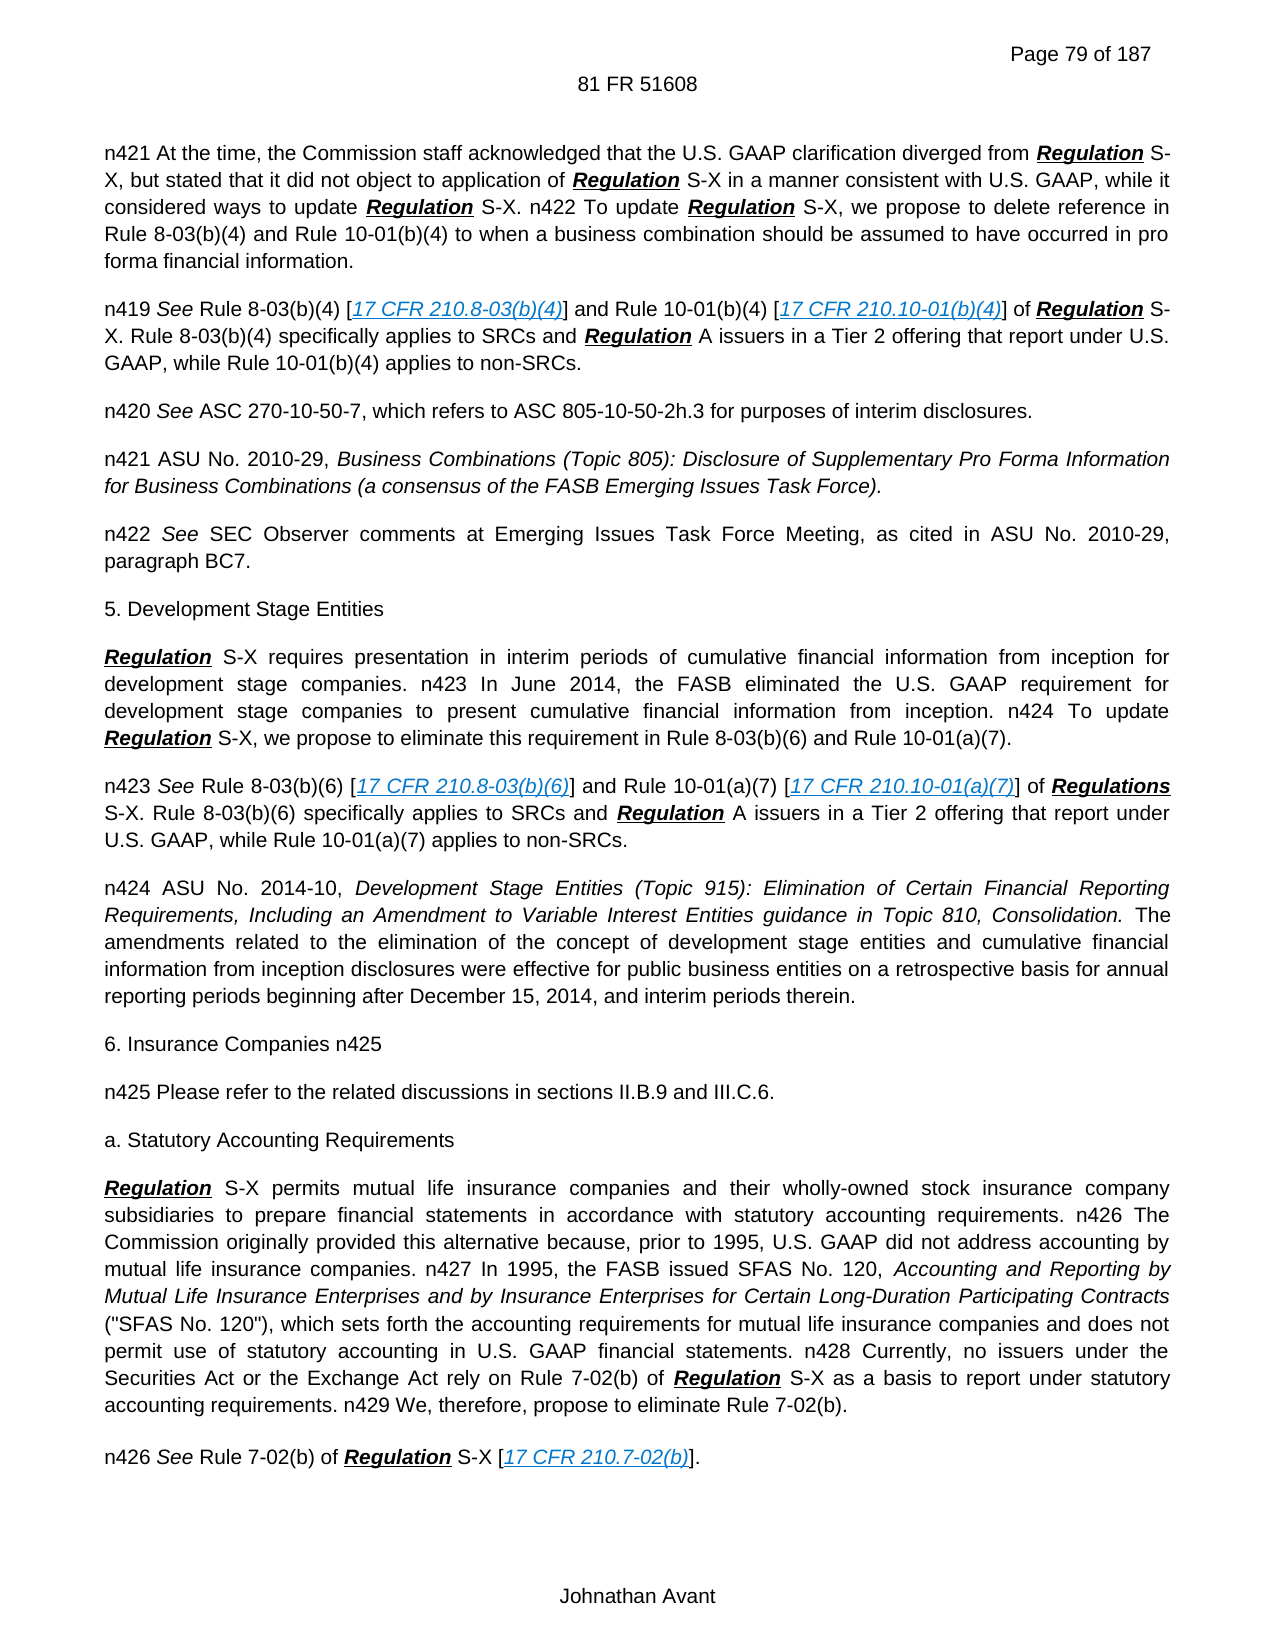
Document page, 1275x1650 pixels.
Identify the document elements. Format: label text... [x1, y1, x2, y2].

text n425 Please refer to the related discussions in sections II.B.9 and III.C.6. [104, 1077, 1171, 1104]
text n426 See Rule 7-02(b) of Regulation S-X [17 CFR 210.7-02(b)]. [104, 1442, 1171, 1469]
text n424 ASU No. 2014-10, Development Stage Entities (Topic 915): Elimination of Certain Financial Reporting Requirements, Including an Amendment to Variable Interest Entities guidance in Topic 810, Consolidation. The amendments related to the elimination of the concept of development stage entities and cumulative financial information from inception disclosures were effective for public business entities on a retrospective basis for annual reporting periods beginning after December 15, 2014, and interim periods therein. [104, 873, 1171, 1008]
text Regulation S-X permits mutual life insurance companies and their wholly-owned stock insurance company subsidiaries to prepare financial statements in accordance with statutory accounting requirements. n426 The Commission originally provided this alternative because, prior to 1995, U.S. GAAP did not address accounting by mutual life insurance companies. n427 In 1995, the FASB issued SFAS No. 120, Accounting and Reporting by Mutual Life Insurance Enterprises and by Insurance Enterprises for Certain Long-Duration Participating Contracts ("SFAS No. 120"), which sets forth the accounting requirements for mutual life insurance companies and does not permit use of statutory accounting in U.S. GAAP financial statements. n428 Currently, no issuers under the Securities Act or the Exchange Act rely on Rule 7-02(b) of Regulation S-X as a basis to report under statutory accounting requirements. n429 We, therefore, propose to eliminate Rule 7-02(b). [104, 1173, 1171, 1417]
text 5. Development Stage Entities [104, 594, 1171, 621]
text n422 See SEC Observer comments at Emerging Issues Task Force Meeting, as cited in ASU No. 2010-29, paragraph BC7. [104, 519, 1171, 573]
text n419 See Rule 8-03(b)(4) [17 CFR 210.8-03(b)(4)] and Rule 10-01(b)(4) [17 CFR 210.10-01(b)(4)] of Regulation S-X. Rule 8-03(b)(4) specifically applies to SRCs and Regulation A issuers in a Tier 2 offering that report under U.S. GAAP, while Rule 10-01(b)(4) applies to non-SRCs. [104, 294, 1171, 375]
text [104, 137, 1171, 273]
text n421 ASU No. 2010-29, Business Combinations (Topic 805): Disclosure of Supplementary Pro Forma Information for Business Combinations (a consensus of the FASB Emerging Issues Task Force). [104, 444, 1171, 498]
text n420 See ASC 270-10-50-7, which refers to ASC 805-10-50-2h.3 for purposes of interim disclosures. [104, 396, 1171, 423]
text a. Statutory Accounting Requirements [104, 1125, 1171, 1152]
text Regulation S-X requires presentation in interim periods of cumulative financial information from inception for development stage companies. n423 In June 2014, the FASB eliminated the U.S. GAAP requirement for development stage companies to present cumulative financial information from inception. n424 To update Regulation S-X, we propose to eliminate this requirement in Rule 8-03(b)(6) and Rule 10-01(a)(7). [104, 642, 1171, 750]
text 6. Insurance Companies n425 [104, 1029, 1171, 1056]
text n423 See Rule 8-03(b)(6) [17 CFR 210.8-03(b)(6)] and Rule 10-01(a)(7) [17 CFR 210.10-01(a)(7)] of Regulations S-X. Rule 8-03(b)(6) specifically applies to SRCs and Regulation A issuers in a Tier 2 offering that report under U.S. GAAP, while Rule 10-01(a)(7) applies to non-SRCs. [104, 771, 1171, 852]
